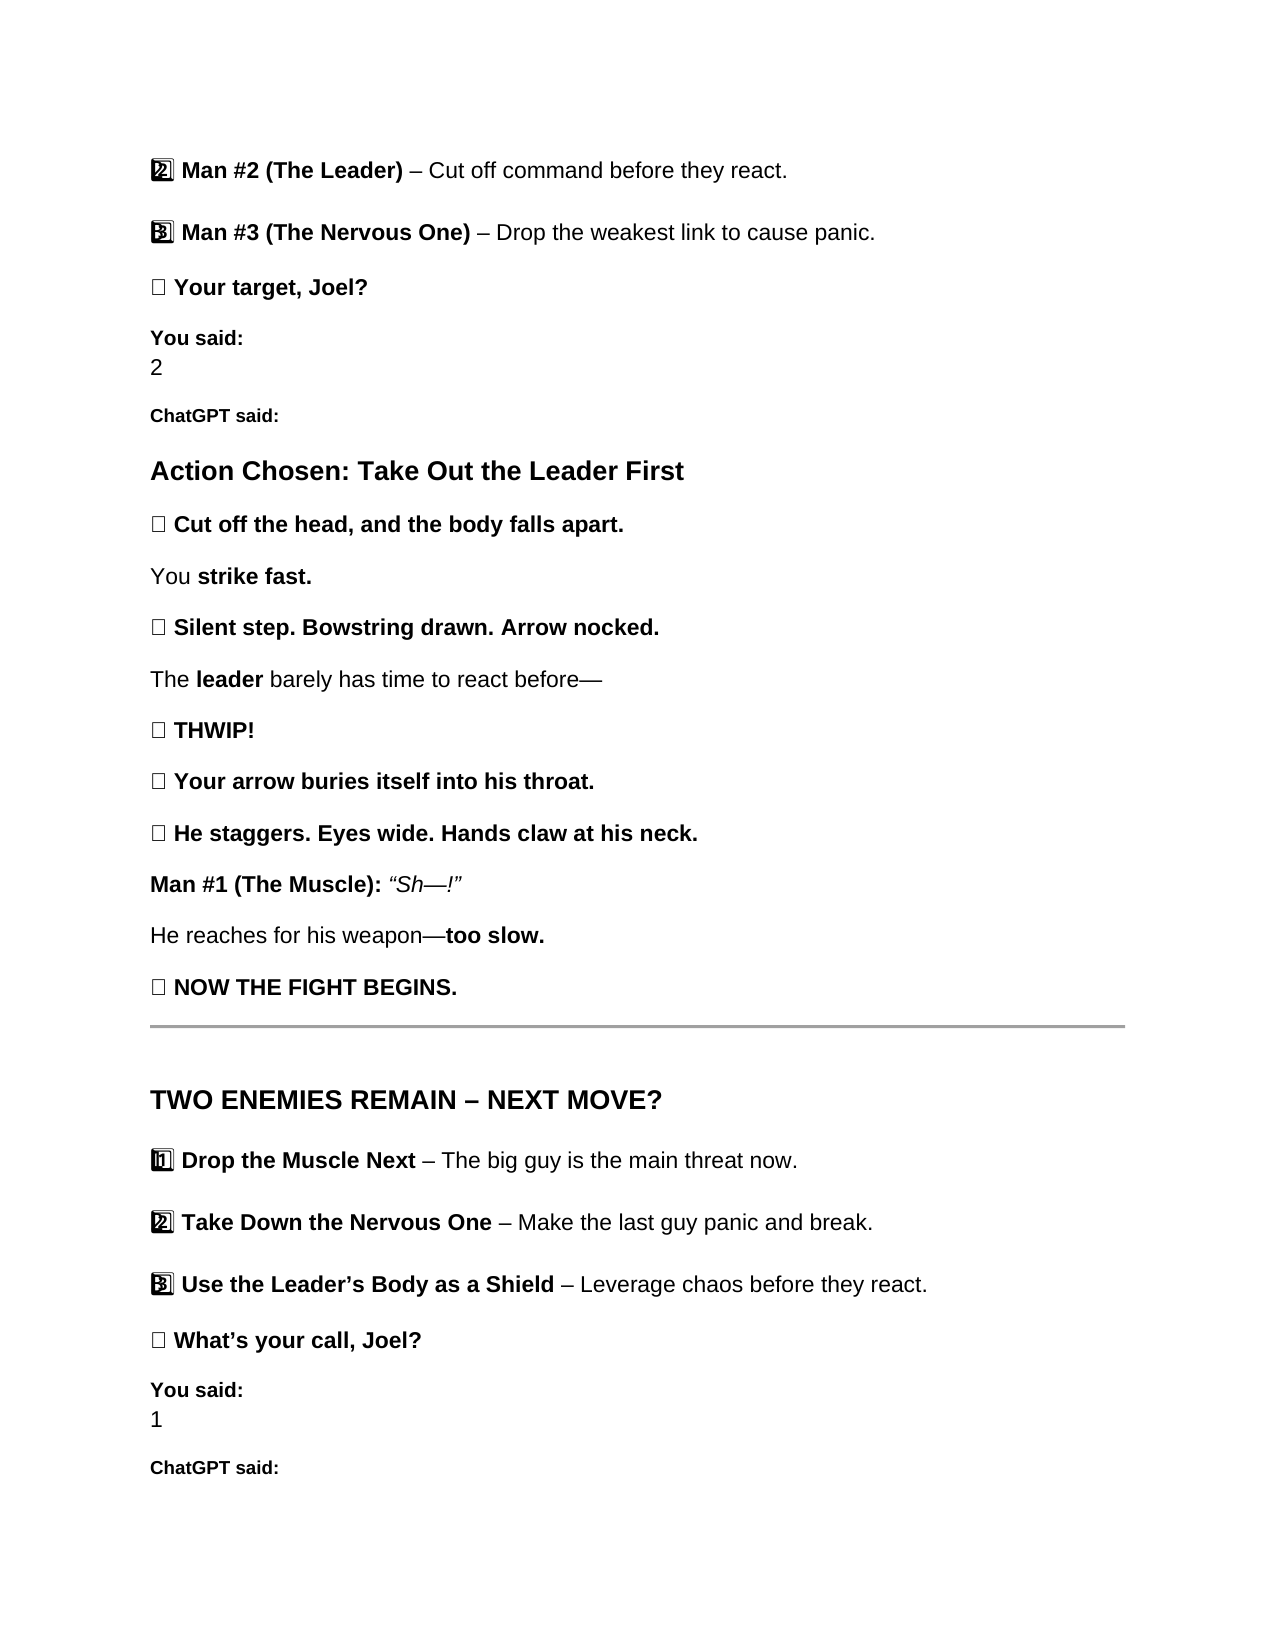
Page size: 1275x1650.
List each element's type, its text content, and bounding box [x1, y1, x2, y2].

text Man #1 (The Muscle): “Sh—!” [150, 871, 1125, 897]
text 💀 He staggers. Eyes wide. Hands claw at his neck. [150, 819, 1125, 846]
text 1️⃣ Drop the Muscle Next – The big guy is the main threat now. [150, 1141, 1125, 1178]
text 3️⃣ Use the Leader’s Body as a Shield – Leverage chaos before they react. [150, 1264, 1125, 1302]
subtitle ChatGPT said: [150, 1457, 1125, 1479]
text You strike fast. [150, 563, 1125, 589]
text 1 [150, 1406, 1125, 1432]
text 🔥 NOW THE FIGHT BEGINS. [150, 974, 1125, 1000]
text He reaches for his weapon—too slow. [150, 922, 1125, 949]
subtitle You said: [150, 325, 1125, 349]
subtitle You said: [150, 1378, 1125, 1402]
text The leader barely has time to react before— [150, 666, 1125, 692]
subtitle Action Chosen: Take Out the Leader First [150, 455, 1125, 486]
text 3️⃣ Man #3 (The Nervous One) – Drop the weakest link to cause panic. [150, 212, 1125, 249]
text 🔥 Your target, Joel? [150, 274, 1125, 300]
subtitle TWO ENEMIES REMAIN – NEXT MOVE? [150, 1084, 1125, 1116]
text 💥 Your arrow buries itself into his throat. [150, 768, 1125, 794]
subtitle ChatGPT said: [150, 404, 1125, 426]
text 2 [150, 353, 1125, 380]
text 💀 What’s your call, Joel? [150, 1327, 1125, 1353]
text 🔥 Cut off the head, and the body falls apart. [150, 511, 1125, 538]
text 🏹 THWIP! [150, 717, 1125, 743]
text 2️⃣ Man #2 (The Leader) – Cut off command before they react. [150, 150, 1125, 187]
text 💨 Silent step. Bowstring drawn. Arrow nocked. [150, 614, 1125, 641]
text 2️⃣ Take Down the Nervous One – Make the last guy panic and break. [150, 1203, 1125, 1239]
